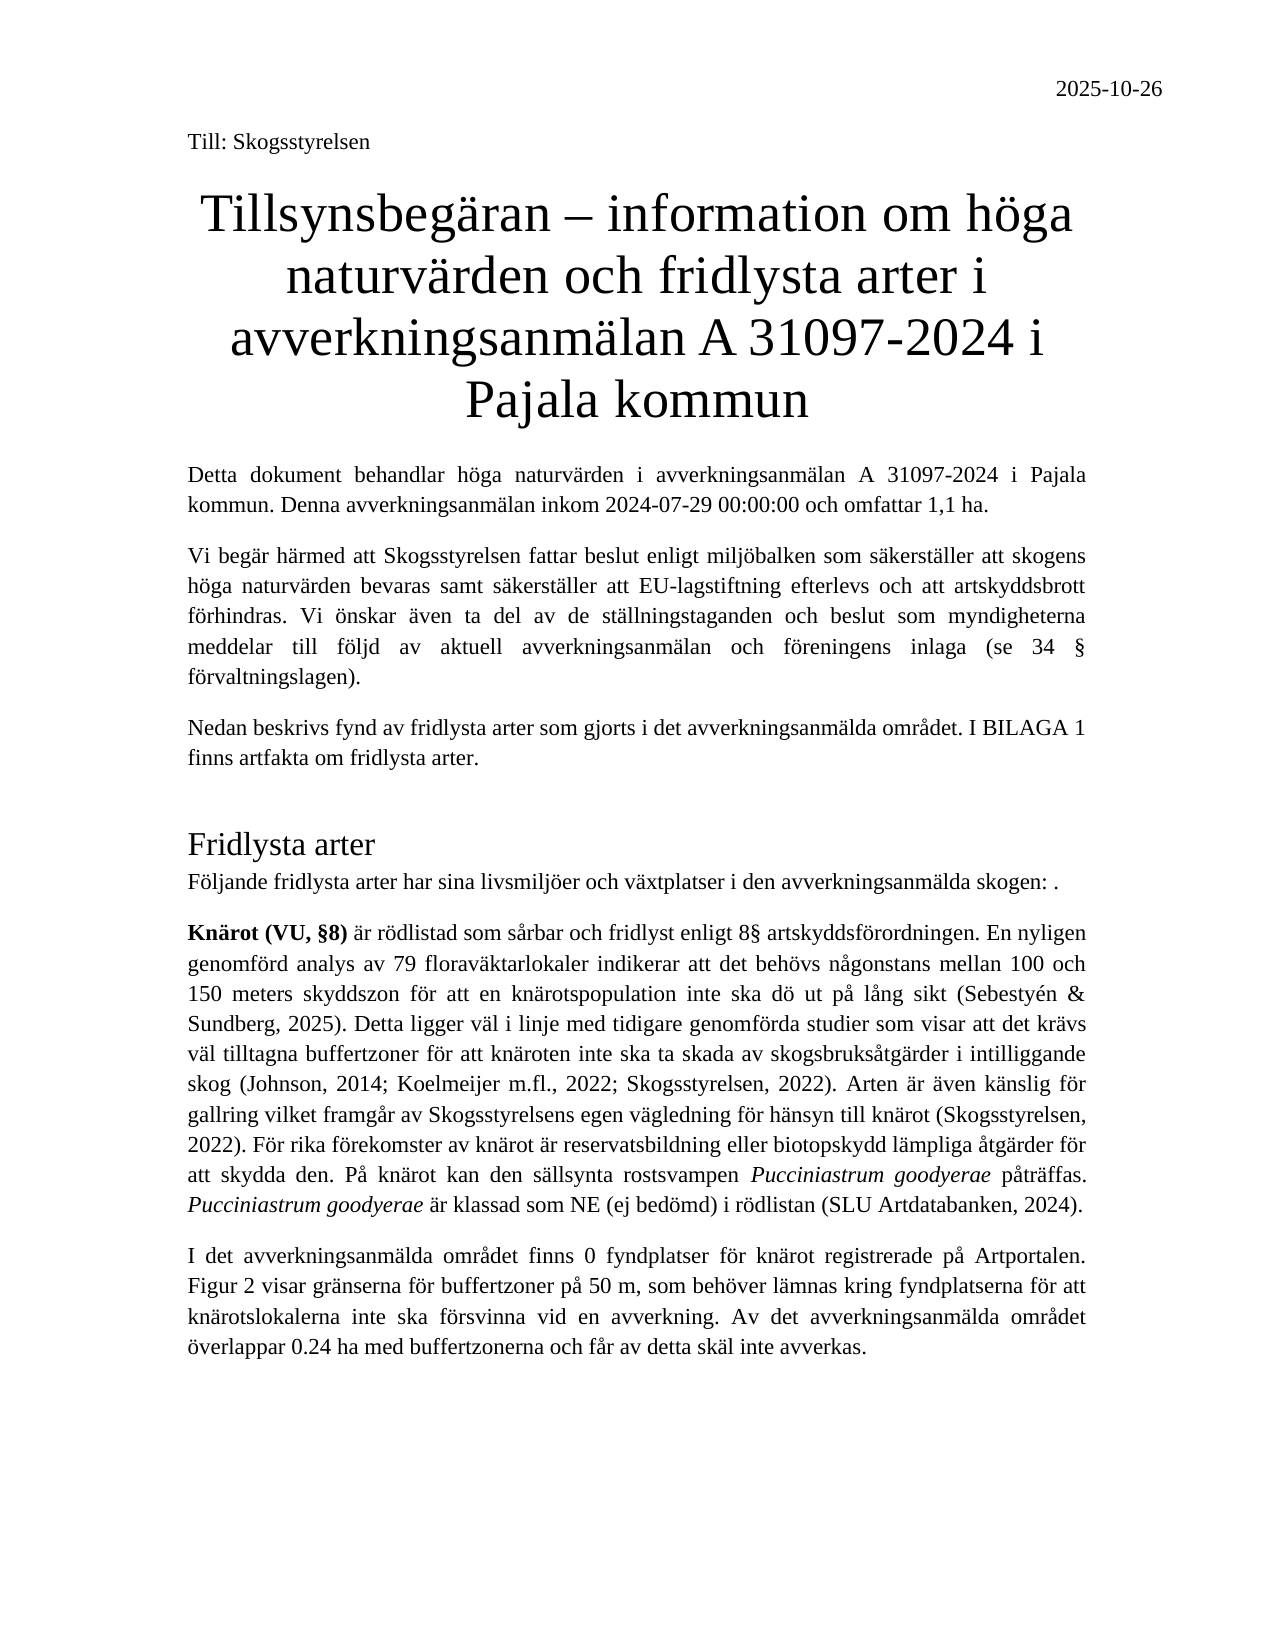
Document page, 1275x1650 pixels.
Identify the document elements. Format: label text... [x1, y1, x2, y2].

text I det avverkningsanmälda området finns 0 fyndplatser för knärot registrerade på Artportalen. Figur 2 visar gränserna för buffertzoner på 50 m, som behöver lämnas kring fyndplatserna för att knärotslokalerna inte ska försvinna vid en avverkning. Av det avverkningsanmälda området överlappar 0.24 ha med buffertzonerna och får av detta skäl inte avverkas. [187, 1242, 1087, 1359]
text Följande fridlysta arter har sina livsmiljöer och växtplatser i den avverkningsanmälda skogen: . [187, 868, 1087, 895]
text Vi begär härmed att Skogsstyrelsen fattar beslut enligt miljöbalken som säkerställer att skogens höga naturvärden bevaras samt säkerställer att EU-lagstiftning efterlevs och att artskyddsbrott förhindras. Vi önskar även ta del av de ställningstaganden och beslut som myndigheterna meddelar till följd av aktuell avverkningsanmälan och föreningens inlaga (se 34 § förvaltningslagen). [187, 542, 1087, 689]
text Detta dokument behandlar höga naturvärden i avverkningsanmälan A 31097-2024 i Pajala kommun. Denna avverkningsanmälan inkom 2024-07-29 00:00:00 och omfattar 1,1 ha. [187, 461, 1087, 517]
text Nedan beskrivs fynd av fridlysta arter som gjorts i det avverkningsanmälda området. I BILAGA 1 finns artfakta om fridlysta arter. [187, 714, 1087, 771]
title Tillsynsbegäran – information om höga naturvärden och fridlysta arter i avverkningsanmälan A 31097-2024 i Pajala kommun [187, 180, 1087, 429]
text Knärot (VU, §8) är rödlistad som sårbar och fridlyst enligt 8§ artskyddsförordningen. En nyligen genomförd analys av 79 floraväktarlokaler indikerar att det behövs någonstans mellan 100 och 150 meters skyddszon för att en knärotspopulation inte ska dö ut på lång sikt (Sebestyén & Sundberg, 2025). Detta ligger väl i linje med tidigare genomförda studier som visar att det krävs väl tilltagna buffertzoner för att knäroten inte ska ta skada av skogsbruksåtgärder i intilliggande skog (Johnson, 2014; Koelmeijer m.fl., 2022; Skogsstyrelsen, 2022). Arten är även känslig för gallring vilket framgår av Skogsstyrelsens egen vägledning för hänsyn till knärot (Skogsstyrelsen, 2022). För rika förekomster av knärot är reservatsbildning eller biotopskydd lämpliga åtgärder för att skydda den. På knärot kan den sällsynta rostsvampen Pucciniastrum goodyerae påträffas. Pucciniastrum goodyerae är klassad som NE (ej bedömd) i rödlistan (SLU Artdatabanken, 2024). [187, 919, 1087, 1218]
subtitle Fridlysta arter [187, 824, 1087, 863]
